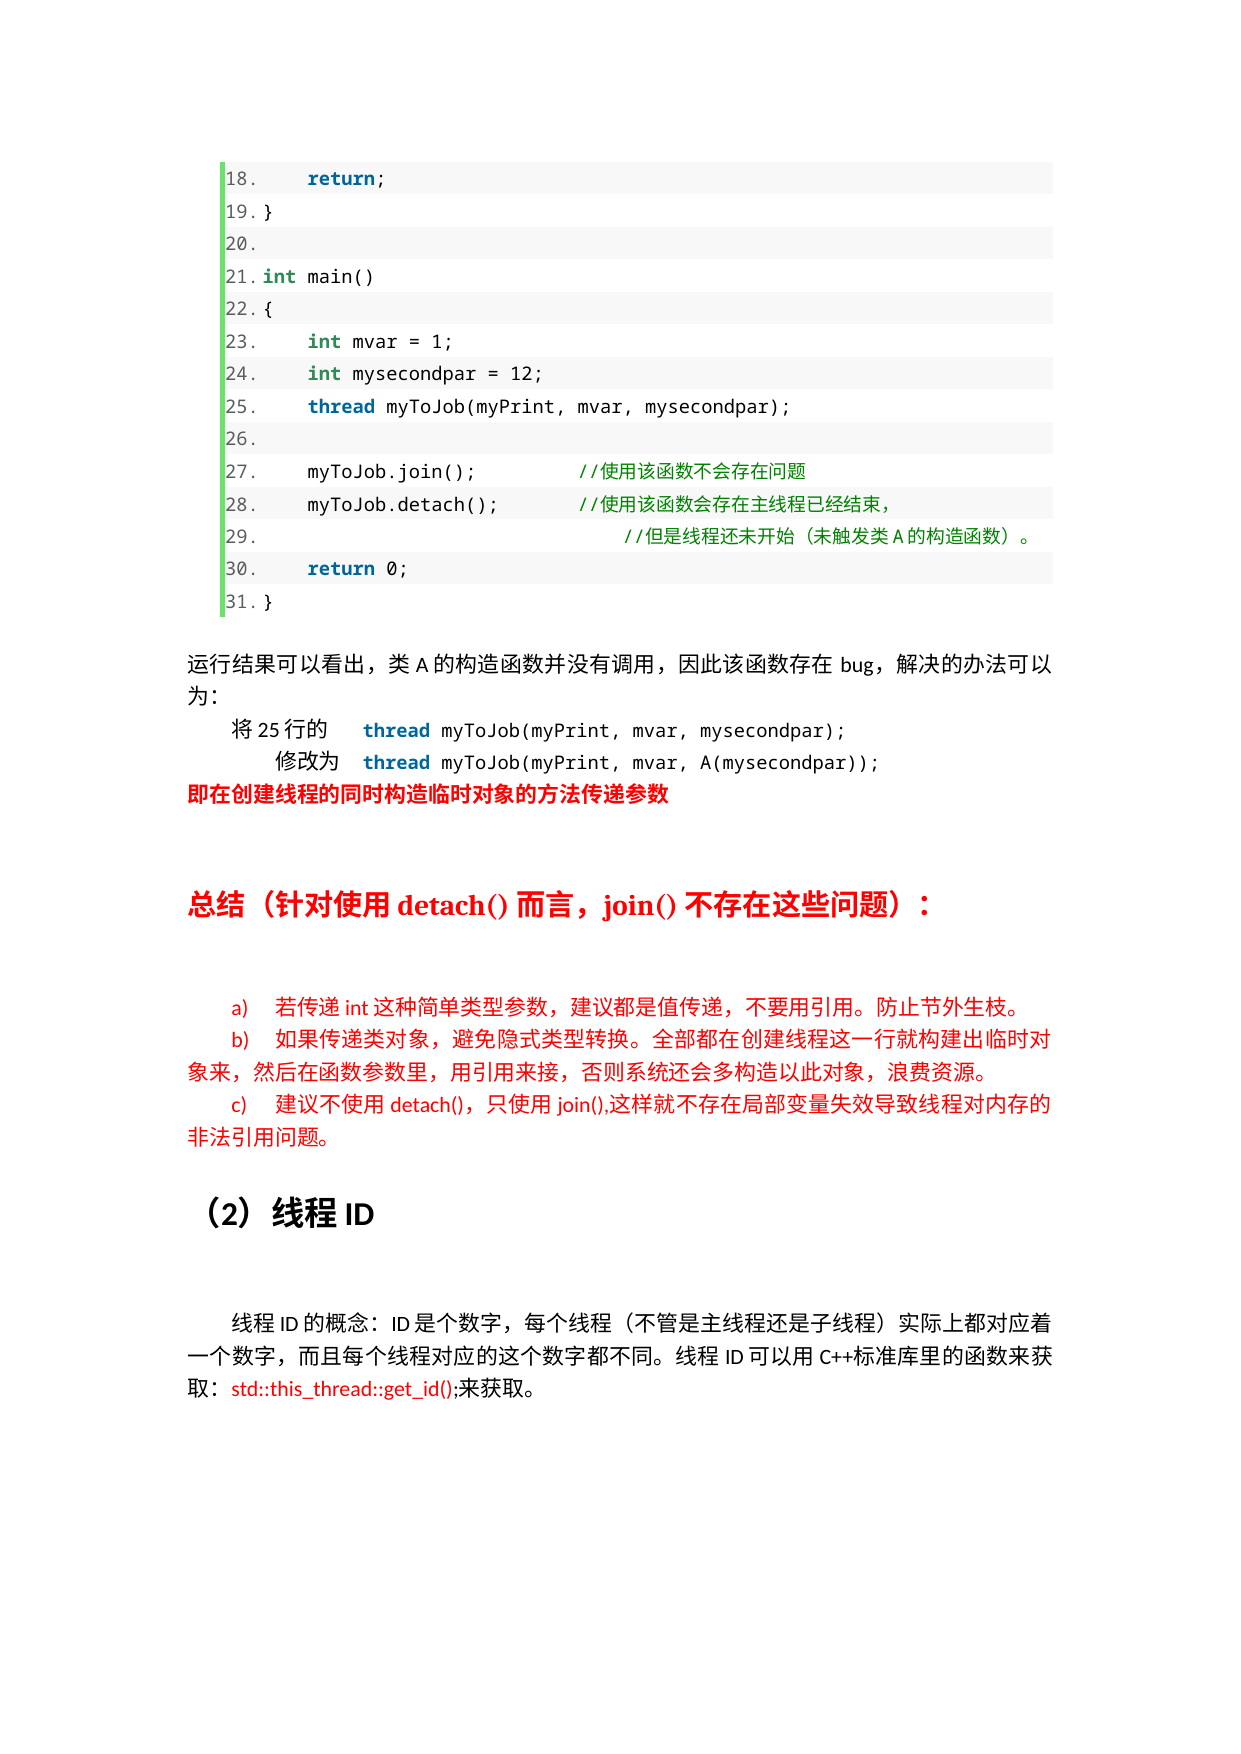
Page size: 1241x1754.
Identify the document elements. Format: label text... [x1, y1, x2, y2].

list myToJob.join(); //使用该函数不会存在问题 [225, 454, 1053, 487]
text b) 如果传递类对象，避免隐式类型转换。全部都在创建线程这一行就构建出临时对象来，然后在函数参数里，用引用来接，否则系统还会多构造以此对象，浪费资源。 [187, 1022, 1053, 1087]
list return; [225, 162, 1053, 194]
list } [225, 194, 1053, 227]
list //但是线程还未开始（未触发类A的构造函数）。 [225, 519, 1053, 552]
list thread myToJob(myPrint, mvar, mysecondpar); [225, 389, 1053, 422]
text 线程ID的概念：ID是个数字，每个线程（不管是主线程还是子线程）实际上都对应着一个数字，而且每个线程对应的这个数字都不同。线程ID可以用C++标准库里的函数来获取：std::this_thread::get_id();来获取。 [187, 1306, 1053, 1403]
subtitle 总结（针对使用detach() 而言，join() 不存在这些问题）： [187, 870, 1053, 935]
text c) 建议不使用detach()，只使用join(),这样就不存在局部变量失效导致线程对内存的非法引用问题。 [187, 1087, 1053, 1152]
list return 0; [225, 552, 1053, 584]
text 将25行的 thread myToJob(myPrint, mvar, mysecondpar); [187, 711, 1053, 744]
text 即在创建线程的同时构造临时对象的方法传递参数 [187, 776, 1053, 809]
list { [225, 292, 1053, 324]
list } [225, 584, 1053, 617]
list int mysecondpar = 12; [225, 357, 1053, 389]
text 运行结果可以看出，类A的构造函数并没有调用，因此该函数存在bug，解决的办法可以为： [187, 646, 1053, 711]
list int mvar = 1; [225, 324, 1053, 357]
subtitle （2）线程ID [187, 1179, 1053, 1244]
text 修改为 thread myToJob(myPrint, mvar, A(mysecondpar)); [231, 744, 1053, 776]
list int main() [225, 259, 1053, 292]
list myToJob.detach(); //使用该函数会存在主线程已经结束， [225, 487, 1053, 519]
text a) 若传递int这种简单类型参数，建议都是值传递，不要用引用。防止节外生枝。 [187, 989, 1053, 1022]
